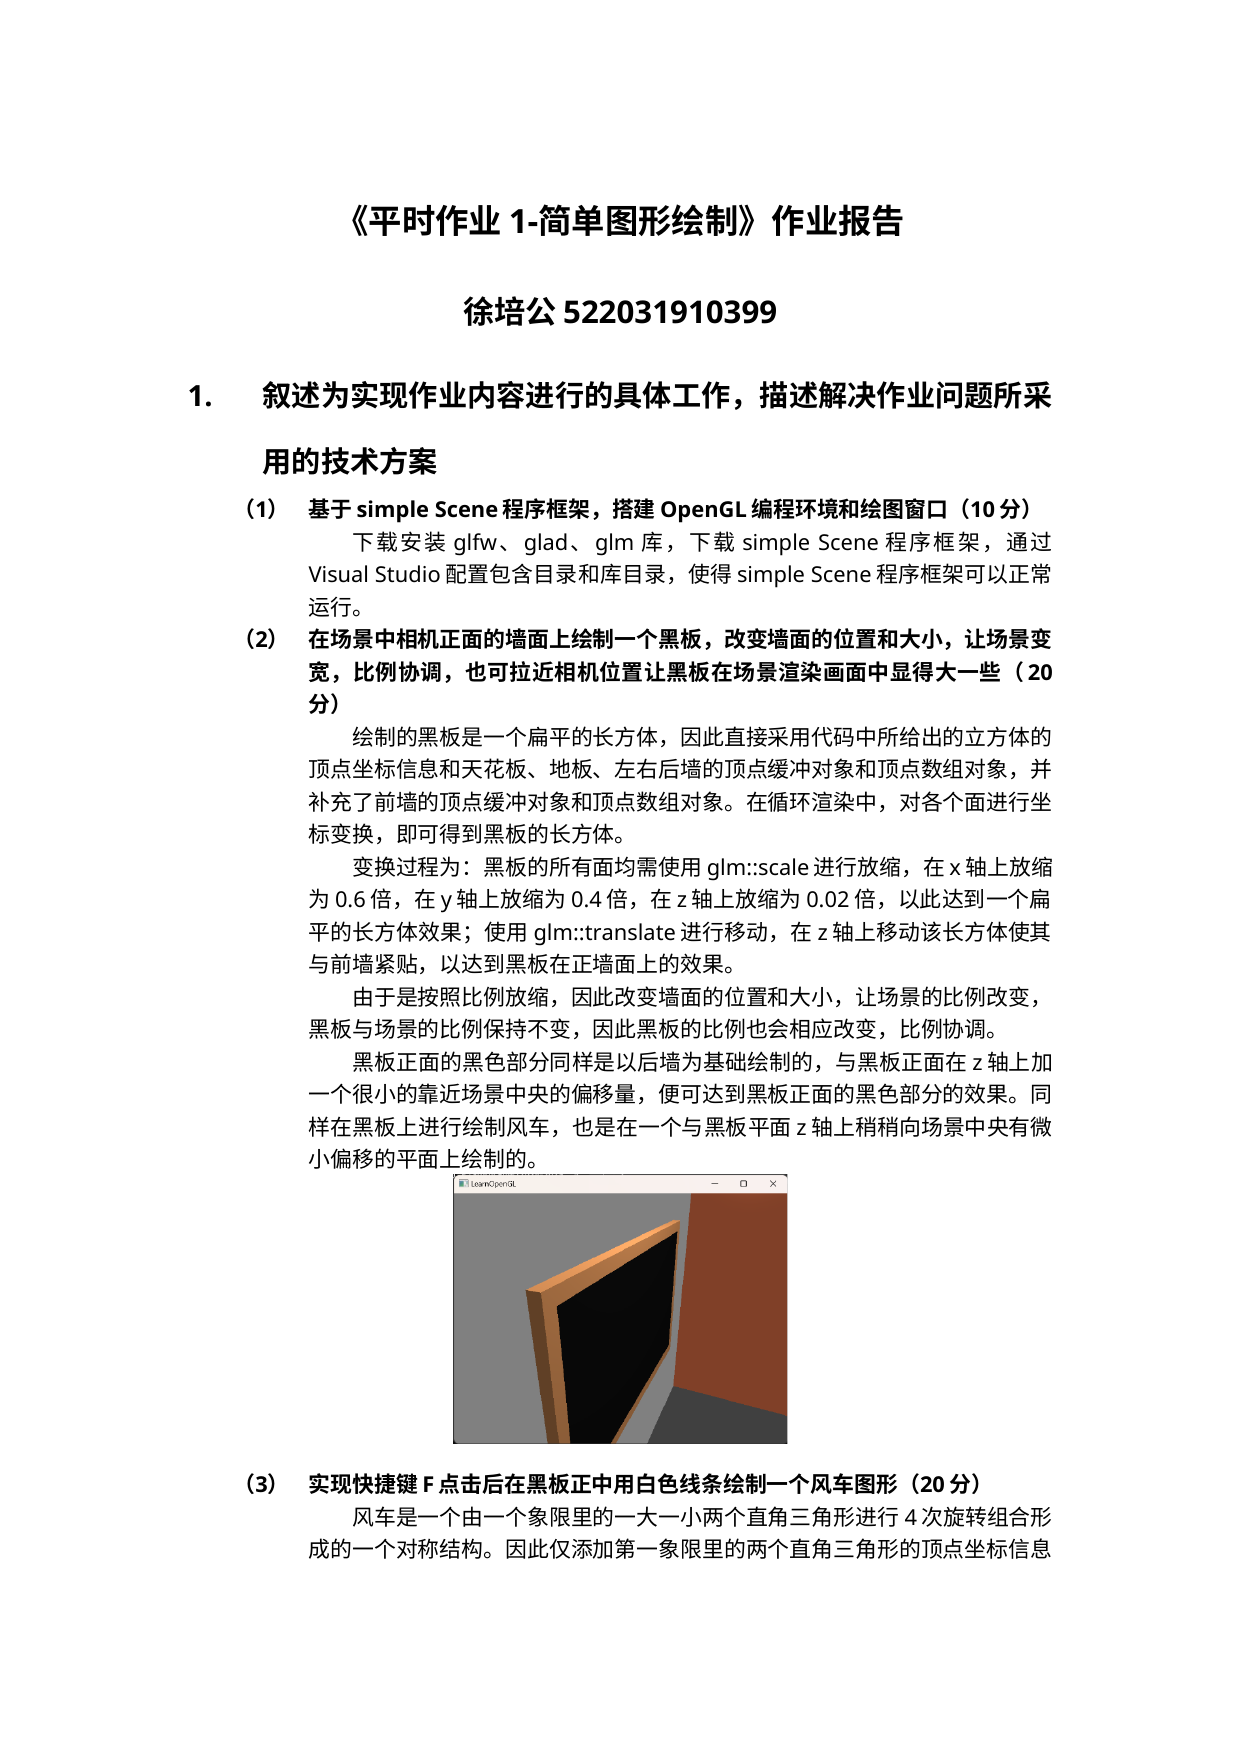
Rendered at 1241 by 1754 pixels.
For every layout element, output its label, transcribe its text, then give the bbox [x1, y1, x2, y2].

list 绘制的黑板是一个扁平的长方体，因此直接采用代码中所给出的立方体的顶点坐标信息和天花板、地板、左右后墙的顶点缓冲对象和顶点数组对象，并补充了前墙的顶点缓冲对象和顶点数组对象。在循环渲染中，对各个面进行坐标变换，即可得到黑板的长方体。 [308, 719, 1053, 849]
list 实现快捷键F点击后在黑板正中用白色线条绘制一个风车图形（20分） [233, 1467, 1053, 1499]
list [308, 1499, 1053, 1564]
picture [453, 1174, 788, 1444]
list 黑板正面的黑色部分同样是以后墙为基础绘制的，与黑板正面在z轴上加一个很小的靠近场景中央的偏移量，便可达到黑板正面的黑色部分的效果。同样在黑板上进行绘制风车，也是在一个与黑板平面z轴上稍稍向场景中央有微小偏移的平面上绘制的。 [308, 1044, 1053, 1174]
list 变换过程为：黑板的所有面均需使用glm::scale进行放缩，在x轴上放缩为0.6倍，在y轴上放缩为0.4倍，在z轴上放缩为0.02倍，以此达到一个扁平的长方体效果；使用glm::translate进行移动，在z轴上移动该长方体使其与前墙紧贴，以达到黑板在正墙面上的效果。 [308, 849, 1053, 979]
list 叙述为实现作业内容进行的具体工作，描述解决作业问题所采用的技术方案 [187, 362, 1053, 492]
list 在场景中相机正面的墙面上绘制一个黑板，改变墙面的位置和大小，让场景变宽，比例协调，也可拉近相机位置让黑板在场景渲染画面中显得大一些（20分） [233, 622, 1053, 719]
list 基于simple Scene程序框架，搭建OpenGL编程环境和绘图窗口（10分） [233, 492, 1053, 524]
subtitle 徐培公522031910399 [187, 277, 1053, 342]
list 下载安装glfw、glad、glm库，下载simple Scene程序框架，通过Visual Studio配置包含目录和库目录，使得simple Scene程序框架可以正常运行。 [308, 524, 1053, 622]
list 由于是按照比例放缩，因此改变墙面的位置和大小，让场景的比例改变，黑板与场景的比例保持不变，因此黑板的比例也会相应改变，比例协调。 [308, 979, 1053, 1044]
title 《平时作业1-简单图形绘制》作业报告 [187, 187, 1053, 252]
